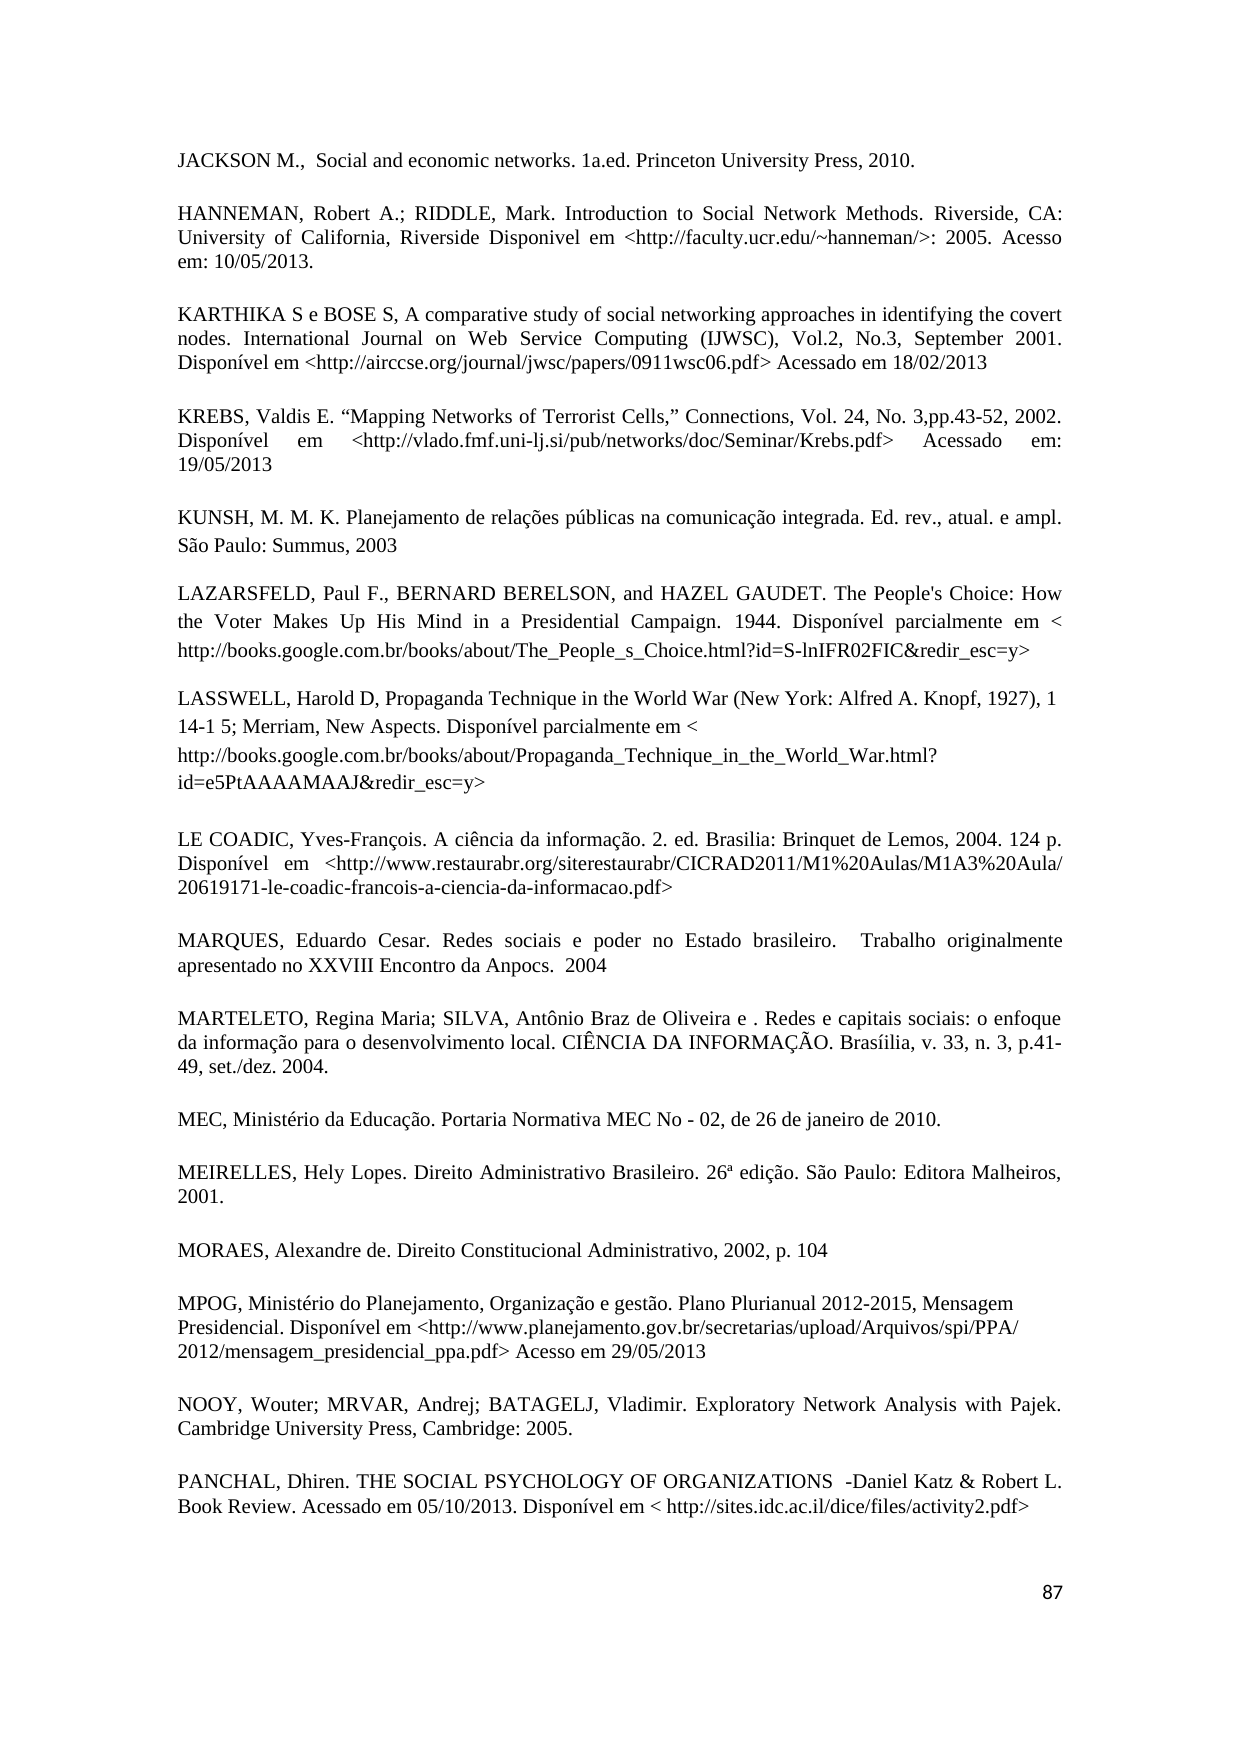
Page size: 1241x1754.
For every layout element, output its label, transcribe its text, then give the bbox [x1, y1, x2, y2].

text LASSWELL, Harold D, Propaganda Technique in the World War (New York: Alfred A. Knopf, 1927), 1 14-1 5; Merriam, New Aspects. Disponível parcialmente em < http://books.google.com.br/books/about/Propaganda_Technique_in_the_World_War.html?id=e5PtAAAAMAAJ&redir_esc=y> [177, 686, 1063, 794]
text MORAES, Alexandre de. Direito Constitucional Administrativo, 2002, p. 104 [177, 1238, 1063, 1262]
text MARQUES, Eduardo Cesar. Redes sociais e poder no Estado brasileiro. Trabalho originalmente apresentado no XXVIII Encontro da Anpocs. 2004 [177, 928, 1063, 977]
text MPOG, Ministério do Planejamento, Organização e gestão. Plano Plurianual 2012-2015, Mensagem Presidencial. Disponível em <http://www.planejamento.gov.br/secretarias/upload/Arquivos/spi/PPA/2012/mensagem_presidencial_ppa.pdf> Acesso em 29/05/2013 [177, 1291, 1063, 1363]
text HANNEMAN, Robert A.; RIDDLE, Mark. Introduction to Social Network Methods. Riverside, CA: University of California, Riverside Disponivel em <http://faculty.ucr.edu/~hanneman/>: 2005. Acesso em: 10/05/2013. [177, 201, 1063, 273]
text LE COADIC, Yves-François. A ciência da informação. 2. ed. Brasilia: Brinquet de Lemos, 2004. 124 p. Disponível em <http://www.restaurabr.org/siterestaurabr/CICRAD2011/M1%20Aulas/M1A3%20Aula/20619171-le-coadic-francois-a-ciencia-da-informacao.pdf> [177, 827, 1063, 899]
text KREBS, Valdis E. “Mapping Networks of Terrorist Cells,” Connections, Vol. 24, No. 3,pp.43-52, 2002. Disponível em <http://vlado.fmf.uni-lj.si/pub/networks/doc/Seminar/Krebs.pdf> Acessado em: 19/05/2013 [177, 403, 1063, 476]
text KUNSH, M. M. K. Planejamento de relações públicas na comunicação integrada. Ed. rev., atual. e ampl. São Paulo: Summus, 2003 [177, 505, 1063, 557]
text MARTELETO, Regina Maria; SILVA, Antônio Braz de Oliveira e . Redes e capitais sociais: o enfoque da informação para o desenvolvimento local. CIÊNCIA DA INFORMAÇÃO. Brasíilia, v. 33, n. 3, p.41-49, set./dez. 2004. [177, 1006, 1063, 1078]
text NOOY, Wouter; MRVAR, Andrej; BATAGELJ, Vladimir. Exploratory Network Analysis with Pajek. Cambridge University Press, Cambridge: 2005. [177, 1392, 1063, 1440]
text MEC, Ministério da Educação. Portaria Normativa MEC No - 02, de 26 de janeiro de 2010. [177, 1107, 1063, 1131]
text LAZARSFELD, Paul F., BERNARD BERELSON, and HAZEL GAUDET. The People's Choice: How the Voter Makes Up His Mind in a Presidential Campaign. 1944. Disponível parcialmente em < http://books.google.com.br/books/about/The_People_s_Choice.html?id=S-lnIFR02FIC&redir_esc=y> [177, 581, 1063, 662]
text JACKSON M., Social and economic networks. 1a.ed. Princeton University Press, 2010. [177, 148, 1063, 172]
text KARTHIKA S e BOSE S, A comparative study of social networking approaches in identifying the covert nodes. International Journal on Web Service Computing (IJWSC), Vol.2, No.3, September 2001. Disponível em <http://airccse.org/journal/jwsc/papers/0911wsc06.pdf> Acessado em 18/02/2013 [177, 302, 1063, 374]
text MEIRELLES, Hely Lopes. Direito Administrativo Brasileiro. 26ª edição. São Paulo: Editora Malheiros, 2001. [177, 1160, 1063, 1208]
text PANCHAL, Dhiren. THE SOCIAL PSYCHOLOGY OF ORGANIZATIONS -Daniel Katz & Robert L. Book Review. Acessado em 05/10/2013. Disponível em < http://sites.idc.ac.il/dice/files/activity2.pdf> [177, 1469, 1063, 1519]
